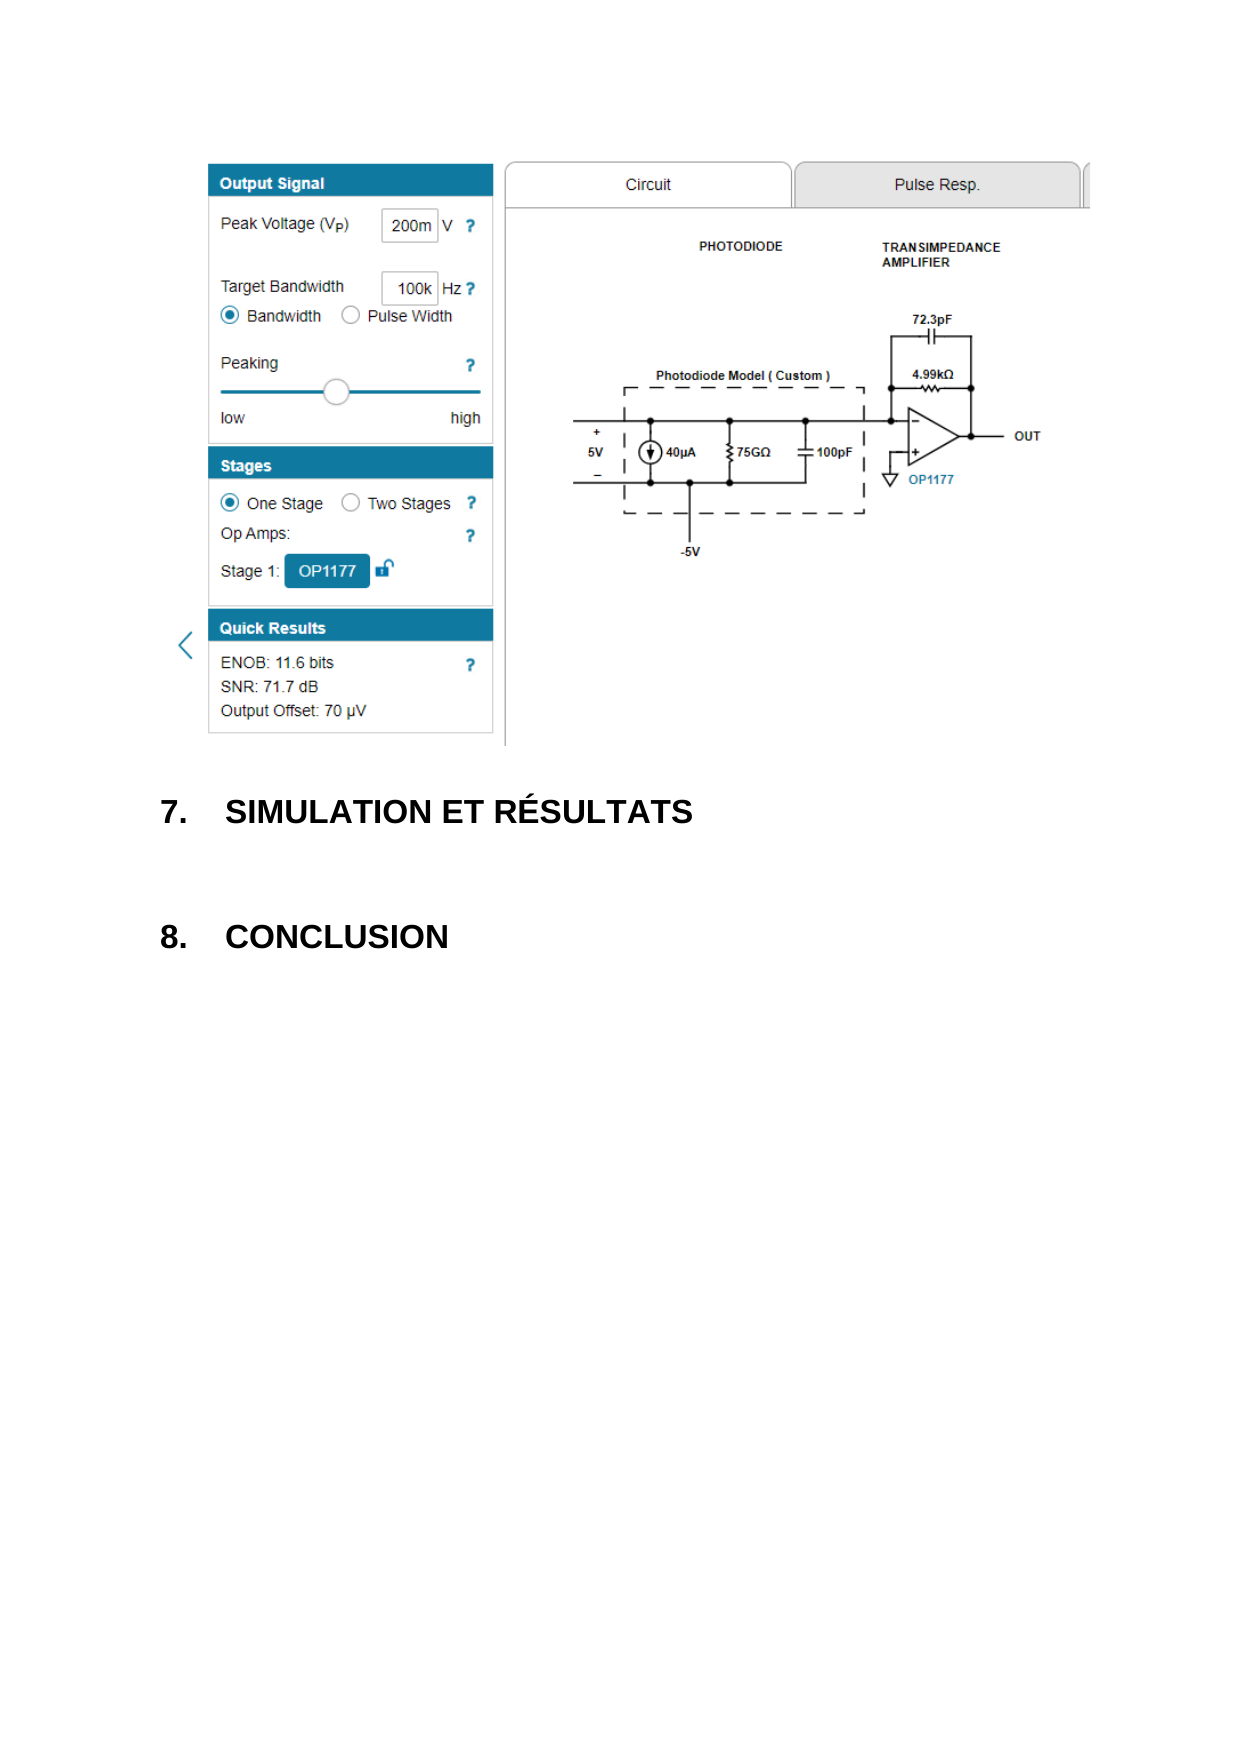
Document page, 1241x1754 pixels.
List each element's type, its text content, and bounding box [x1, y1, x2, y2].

subtitle CONCLUSION [187, 917, 1090, 956]
subtitle SIMULATION ET RÉSULTATS [187, 792, 1090, 830]
picture [150, 150, 1091, 746]
